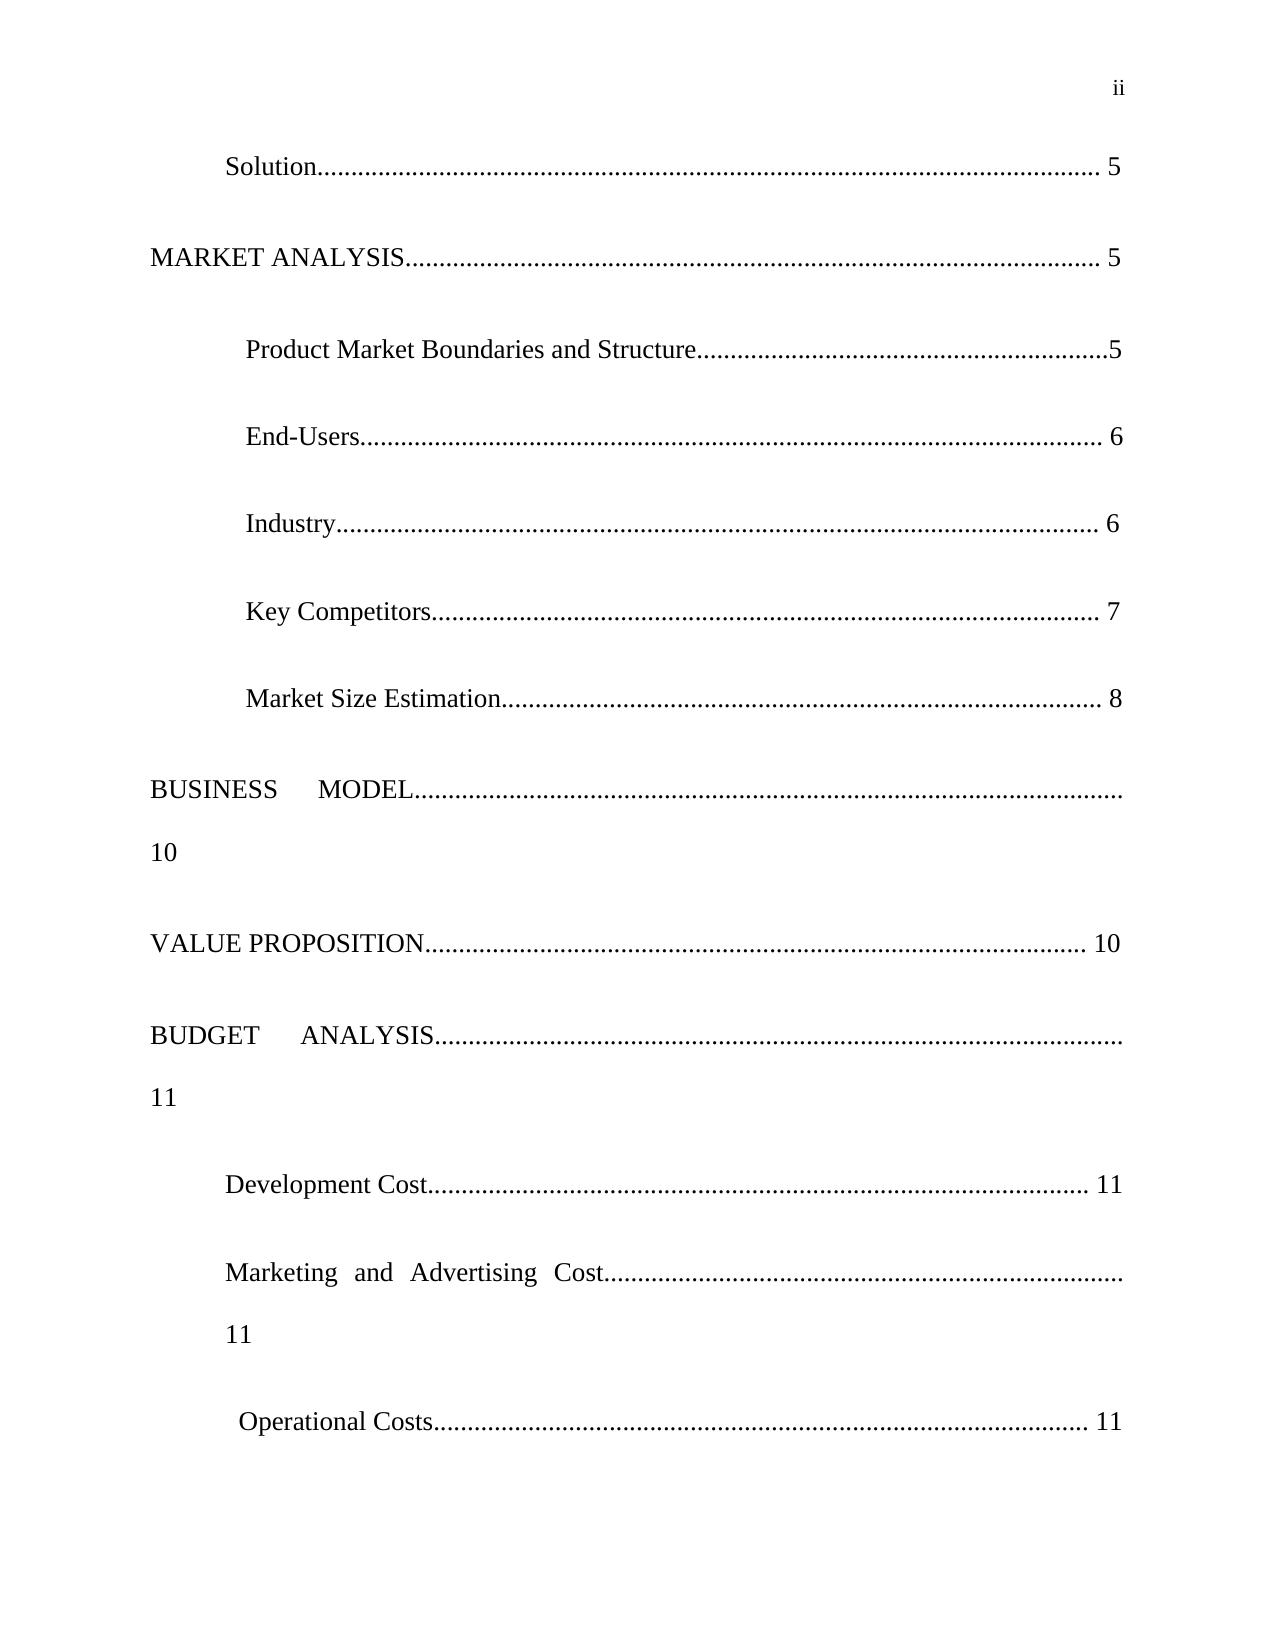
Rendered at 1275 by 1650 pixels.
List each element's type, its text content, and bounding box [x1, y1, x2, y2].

text End-Users.............................................................................................................. 6 [150, 420, 1125, 451]
text Solution.................................................................................................................... 5 [150, 150, 1125, 181]
text Operational Costs................................................................................................. 11 [225, 1405, 1125, 1436]
text MARKET ANALYSIS....................................................................................................... 5 [150, 241, 1125, 273]
text BUSINESS MODEL......................................................................................................... 10 [150, 773, 1125, 867]
text BUDGET ANALYSIS...................................................................................................... 11 [150, 1019, 1125, 1112]
text Industry................................................................................................................. 6 [150, 507, 1125, 539]
text Development Cost.................................................................................................. 11 [225, 1168, 1125, 1199]
text Market Size Estimation......................................................................................... 8 [150, 682, 1125, 713]
text Marketing and Advertising Cost............................................................................. 11 [225, 1256, 1125, 1349]
text VALUE PROPOSITION.................................................................................................. 10 [150, 927, 1125, 958]
text Key Competitors................................................................................................... 7 [150, 595, 1125, 626]
text Product Market Boundaries and Structure.............................................................5 [150, 333, 1125, 364]
